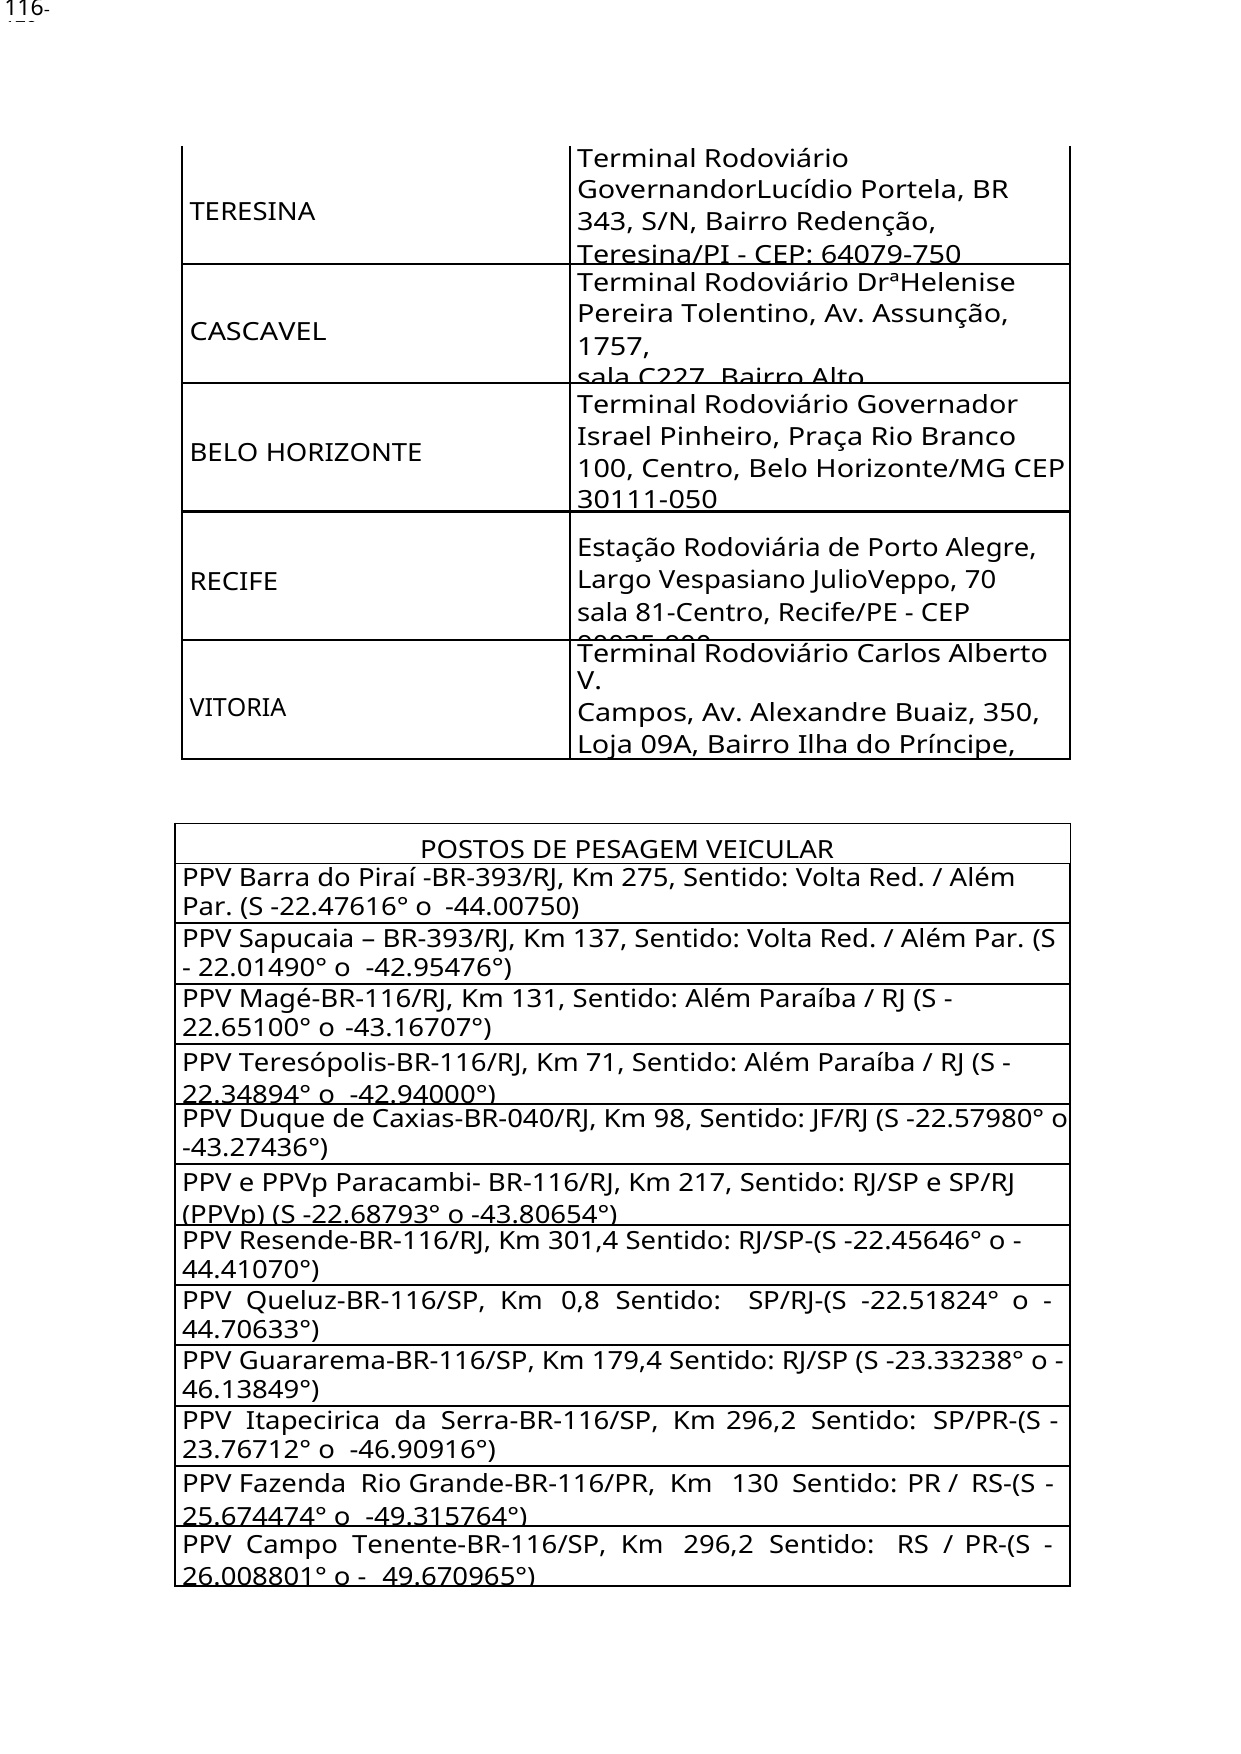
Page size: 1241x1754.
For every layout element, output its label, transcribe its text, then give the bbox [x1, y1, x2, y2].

table_cell CASCAVEL [183, 265, 569, 382]
table_cell Terminal Rodoviário Carlos Alberto V. Campos, Av. Alexandre Buaiz, 350, Loja 09A, Bairro Ilha do Príncipe, Vitória/ES - CEP: 29020-300 [571, 641, 1069, 758]
table_cell BELO HORIZONTE [183, 384, 569, 510]
table_cell PPV Queluz-BR-116/SP, Km 0,8 Sentido: SP/RJ-(S -22.51824° o - 44.70633°) [176, 1286, 1069, 1344]
table_cell PPV Teresópolis-BR-116/RJ, Km 71, Sentido: Além Paraíba / RJ (S - 22.34894° o -42.94000°) [176, 1045, 1069, 1103]
table_header POSTOS DE PESAGEM VEICULAR [176, 824, 1070, 862]
table_header Terminal Rodoviário GovernandorLucídio Portela, BR 343, S/N, Bairro Redenção, Teresina/PI - CEP: 64079-750 [571, 146, 1069, 263]
table_header TERESINA [183, 146, 569, 263]
table_cell VITORIA [183, 641, 569, 758]
table_cell PPV Guararema-BR-116/SP, Km 179,4 Sentido: RJ/SP (S -23.33238° o - 46.13849°) [176, 1346, 1069, 1404]
table_cell PPV e PPVp Paracambi- BR-116/RJ, Km 217, Sentido: RJ/SP e SP/RJ (PPVp) (S -22.68793° o -43.80654°) [176, 1165, 1069, 1223]
table_cell Estação Rodoviária de Porto Alegre, Largo Vespasiano JulioVeppo, 70 sala 81-Centro, Recife/PE - CEP 90035-900 [571, 513, 1069, 639]
table_cell Terminal Rodoviário DrªHelenise Pereira Tolentino, Av. Assunção, 1757, sala C227, Bairro Alto Alegre, Cascavel/PR - CEP: 85803-030 [571, 265, 1069, 382]
table_cell PPV Fazenda Rio Grande-BR-116/PR, Km 130 Sentido: PR / RS-(S - 25.674474° o -49.315764°) [176, 1467, 1069, 1525]
table_cell RECIFE [183, 513, 569, 639]
table_cell Terminal Rodoviário Governador Israel Pinheiro, Praça Rio Branco 100, Centro, Belo Horizonte/MG CEP 30111-050 [571, 384, 1069, 510]
table_cell PPV Campo Tenente-BR-116/SP, Km 296,2 Sentido: RS / PR-(S - 26.008801° o - 49.670965°) [176, 1527, 1069, 1585]
table_cell PPV Duque de Caxias-BR-040/RJ, Km 98, Sentido: JF/RJ (S -22.57980° o -43.27436°) [176, 1105, 1069, 1163]
table_cell PPV Resende-BR-116/RJ, Km 301,4 Sentido: RJ/SP-(S -22.45646° o - 44.41070°) [176, 1226, 1069, 1284]
table_cell PPV Magé-BR-116/RJ, Km 131, Sentido: Além Paraíba / RJ (S -22.65100° o -43.16707°) [176, 985, 1069, 1043]
table_cell PPV Sapucaia – BR-393/RJ, Km 137, Sentido: Volta Red. / Além Par. (S - 22.01490° o -42.95476°) [176, 924, 1069, 983]
table_cell PPV Barra do Piraí -BR-393/RJ, Km 275, Sentido: Volta Red. / Além Par. (S -22.47616° o -44.00750) [176, 864, 1069, 922]
table_cell PPV Itapecirica da Serra-BR-116/SP, Km 296,2 Sentido: SP/PR-(S - 23.76712° o -46.90916°) [176, 1407, 1069, 1465]
